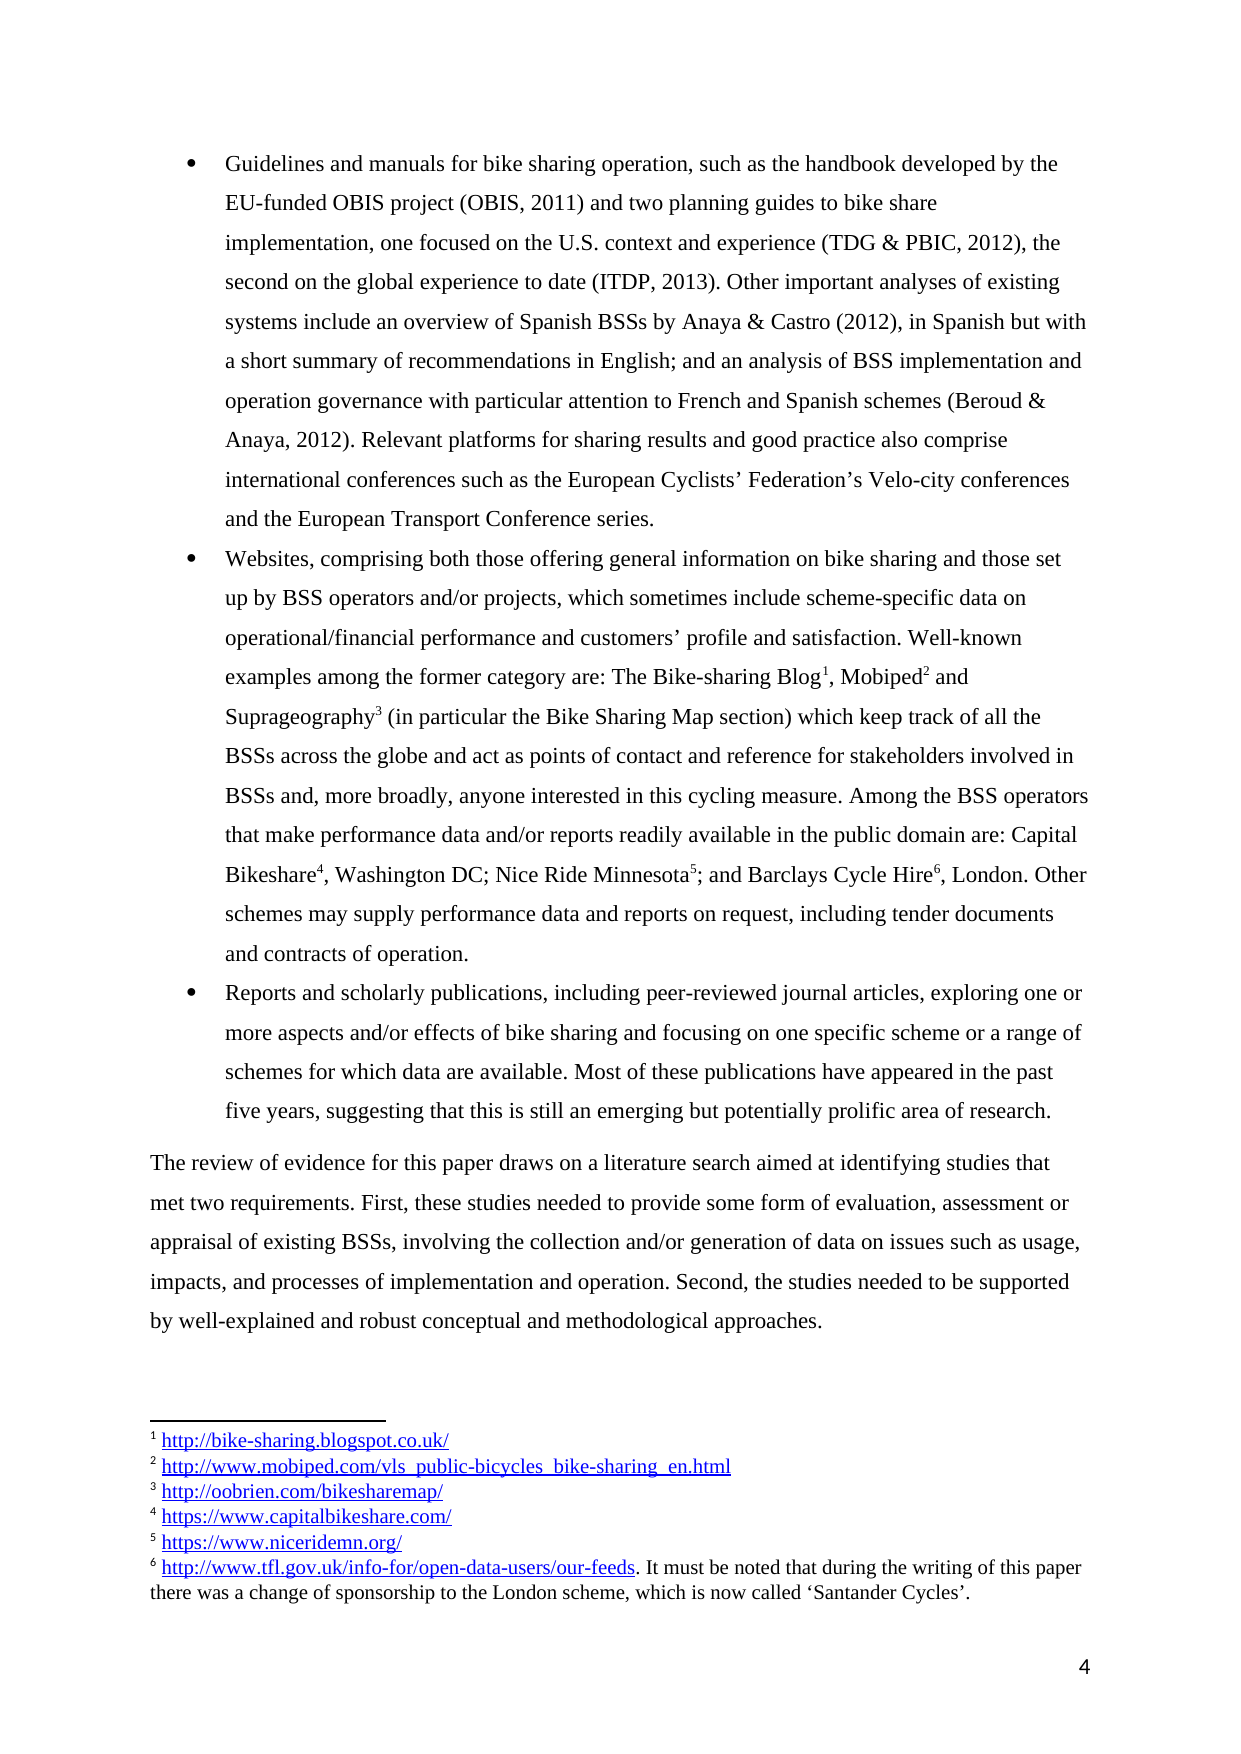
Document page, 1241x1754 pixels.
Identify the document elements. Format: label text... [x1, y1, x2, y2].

text The review of evidence for this paper draws on a literature search aimed at identifying studies that met two requirements. First, these studies needed to provide some form of evaluation, assessment or appraisal of existing BSSs, involving the collection and/or generation of data on issues such as usage, impacts, and processes of implementation and operation. Second, the studies needed to be supported by well-explained and robust conceptual and methodological approaches. [150, 1149, 1090, 1334]
list Guidelines and manuals for bike sharing operation, such as the handbook developed by the EU-funded OBIS project (OBIS, 2011) and two planning guides to bike share implementation, one focused on the U.S. context and experience (TDG & PBIC, 2012), the second on the global experience to date (ITDP, 2013). Other important analyses of existing systems include an overview of Spanish BSSs by Anaya & Castro (2012), in Spanish but with a short summary of recommendations in English; and an analysis of BSS implementation and operation governance with particular attention to French and Spanish schemes (Beroud & Anaya, 2012). Relevant platforms for sharing results and good practice also comprise international conferences such as the European Cyclists’ Federation’s Velo-city conferences and the European Transport Conference series. [187, 150, 1090, 532]
list Reports and scholarly publications, including peer-reviewed journal articles, exploring one or more aspects and/or effects of bike sharing and focusing on one specific scheme or a range of schemes for which data are available. Most of these publications have appeared in the past five years, suggesting that this is still an emerging but potentially prolific area of research. [187, 979, 1090, 1124]
list Websites, comprising both those offering general information on bike sharing and those set up by BSS operators and/or projects, which sometimes include scheme-specific data on operational/financial performance and customers’ profile and satisfaction. Well-known examples among the former category are: The Bike-sharing Blog, Mobiped and Suprageography (in particular the Bike Sharing Map section) which keep track of all the BSSs across the globe and act as points of contact and reference for stakeholders involved in BSSs and, more broadly, anyone interested in this cycling measure. Among the BSS operators that make performance data and/or reports readily available in the public domain are: Capital Bikeshare, Washington DC; Nice Ride Minnesota; and Barclays Cycle Hire, London. Other schemes may supply performance data and reports on request, including tender documents and contracts of operation. [187, 545, 1090, 966]
